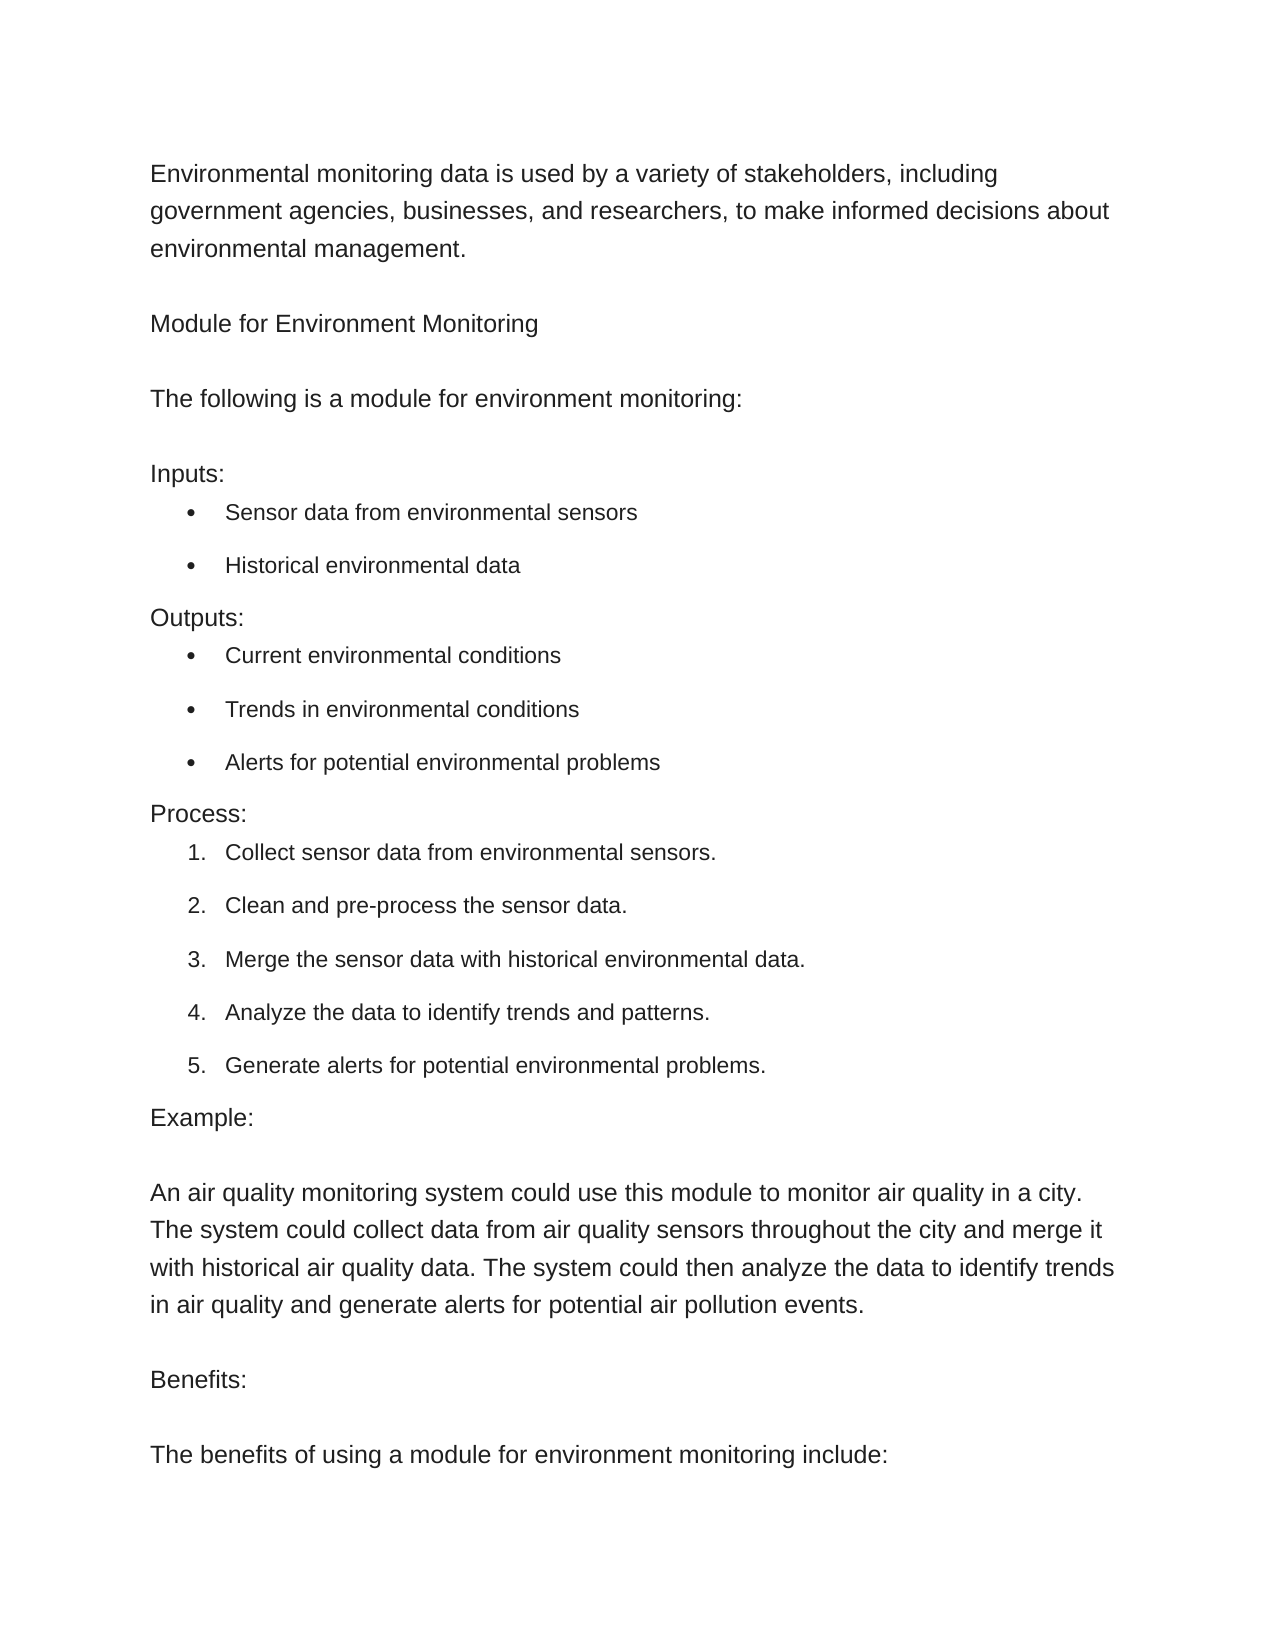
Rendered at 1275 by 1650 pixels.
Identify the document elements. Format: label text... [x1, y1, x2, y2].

list Analyze the data to identify trends and patterns. [187, 987, 1125, 1025]
list Historical environmental data [187, 541, 1125, 578]
text Outputs: [150, 594, 1125, 631]
list Trends in environmental conditions [187, 684, 1125, 722]
text Process: [150, 791, 1125, 828]
list Current environmental conditions [187, 631, 1125, 669]
list Alerts for potential environmental problems [187, 737, 1125, 775]
text Inputs: [150, 450, 1125, 487]
list Merge the sensor data with historical environmental data. [187, 934, 1125, 972]
text An air quality monitoring system could use this module to monitor air quality in a city. The system could collect data from air quality sensors throughout the city and merge it with historical air quality data. The system could then analyze the data to identify trends in air quality and generate alerts for potential air pollution events. [150, 1169, 1125, 1319]
list Collect sensor data from environmental sensors. [187, 828, 1125, 866]
text Environmental monitoring data is used by a variety of stakeholders, including government agencies, businesses, and researchers, to make informed decisions about environmental management. [150, 150, 1125, 262]
list Generate alerts for potential environmental problems. [187, 1041, 1125, 1078]
text The following is a module for environment monitoring: [150, 375, 1125, 412]
text Module for Environment Monitoring [150, 300, 1125, 337]
list Clean and pre-process the sensor data. [187, 881, 1125, 919]
text Example: [150, 1094, 1125, 1131]
text The benefits of using a module for environment monitoring include: [150, 1431, 1125, 1469]
text Benefits: [150, 1356, 1125, 1394]
list Sensor data from environmental sensors [187, 487, 1125, 525]
